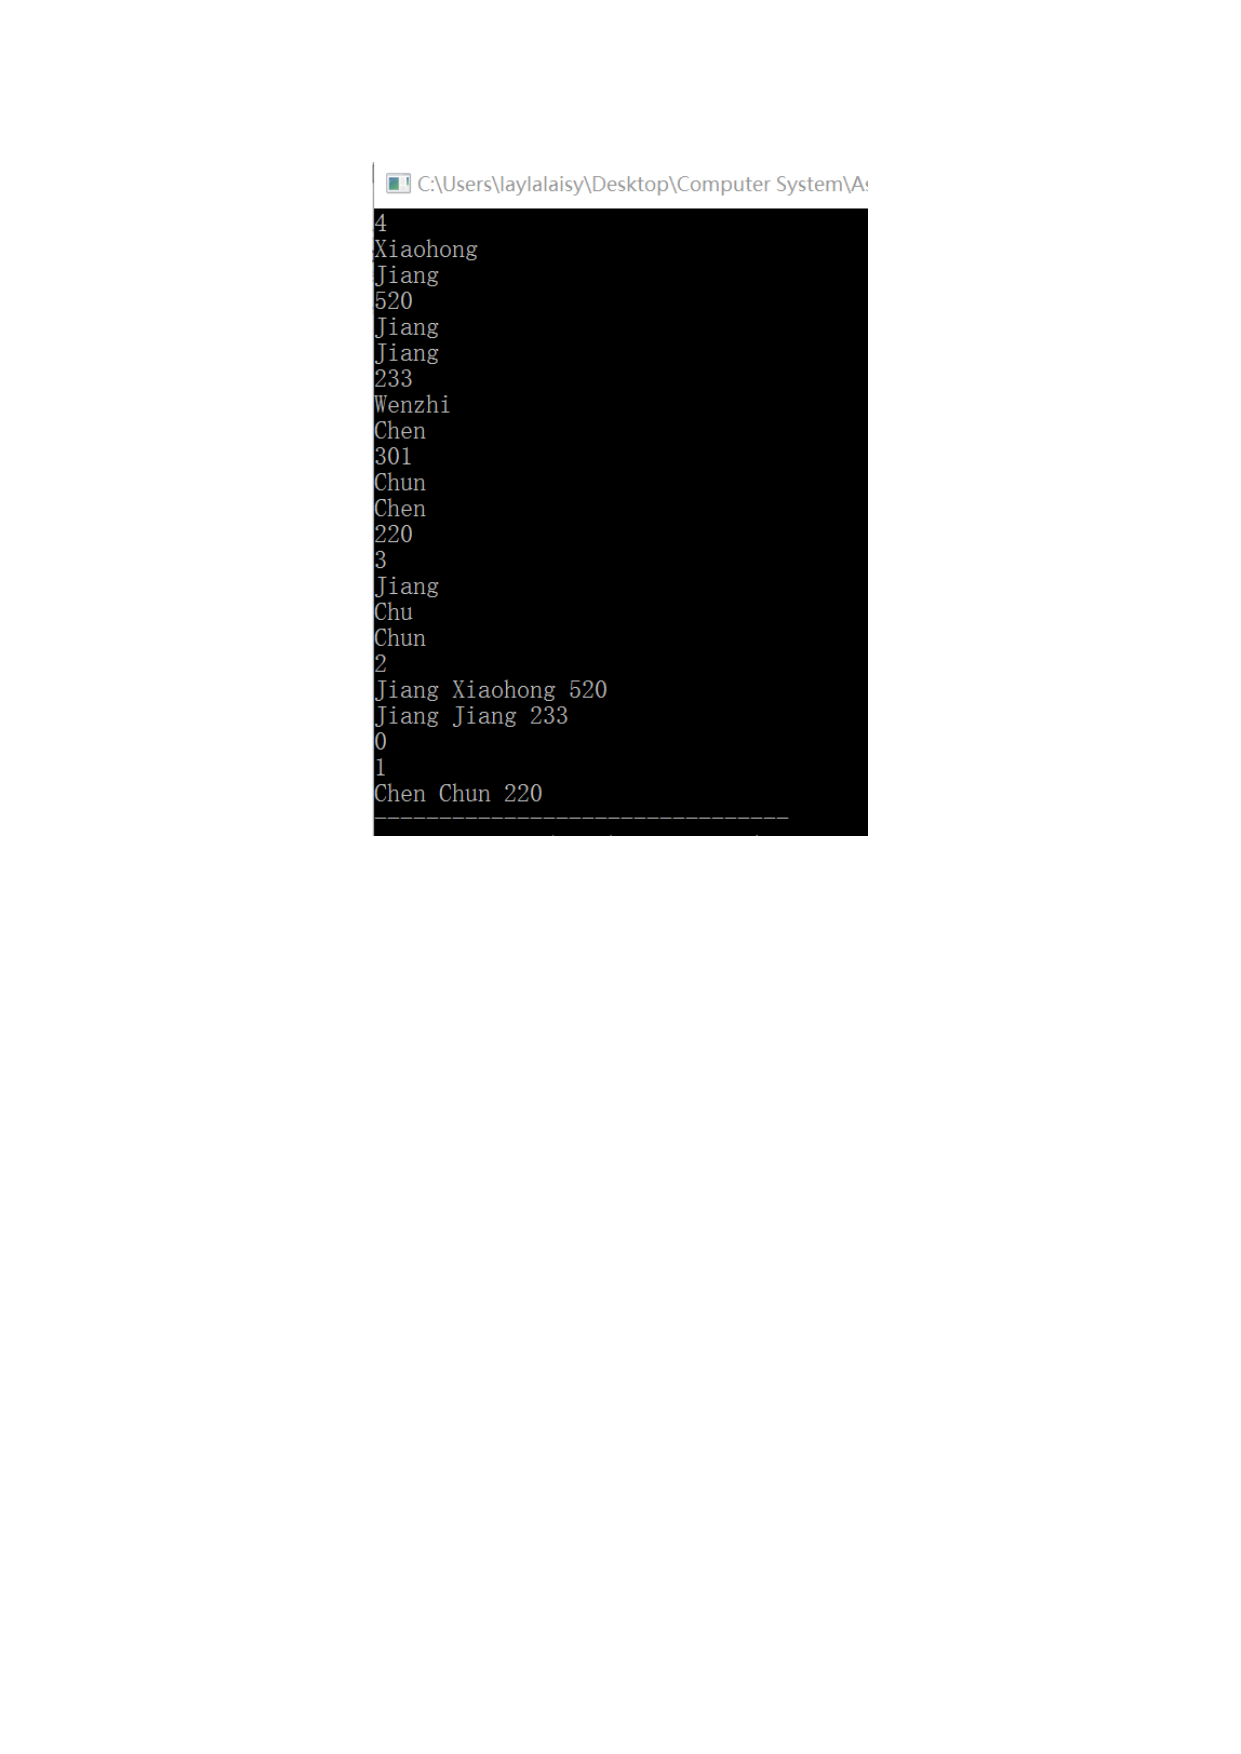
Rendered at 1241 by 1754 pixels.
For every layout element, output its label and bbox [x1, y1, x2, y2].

picture [372, 162, 868, 836]
